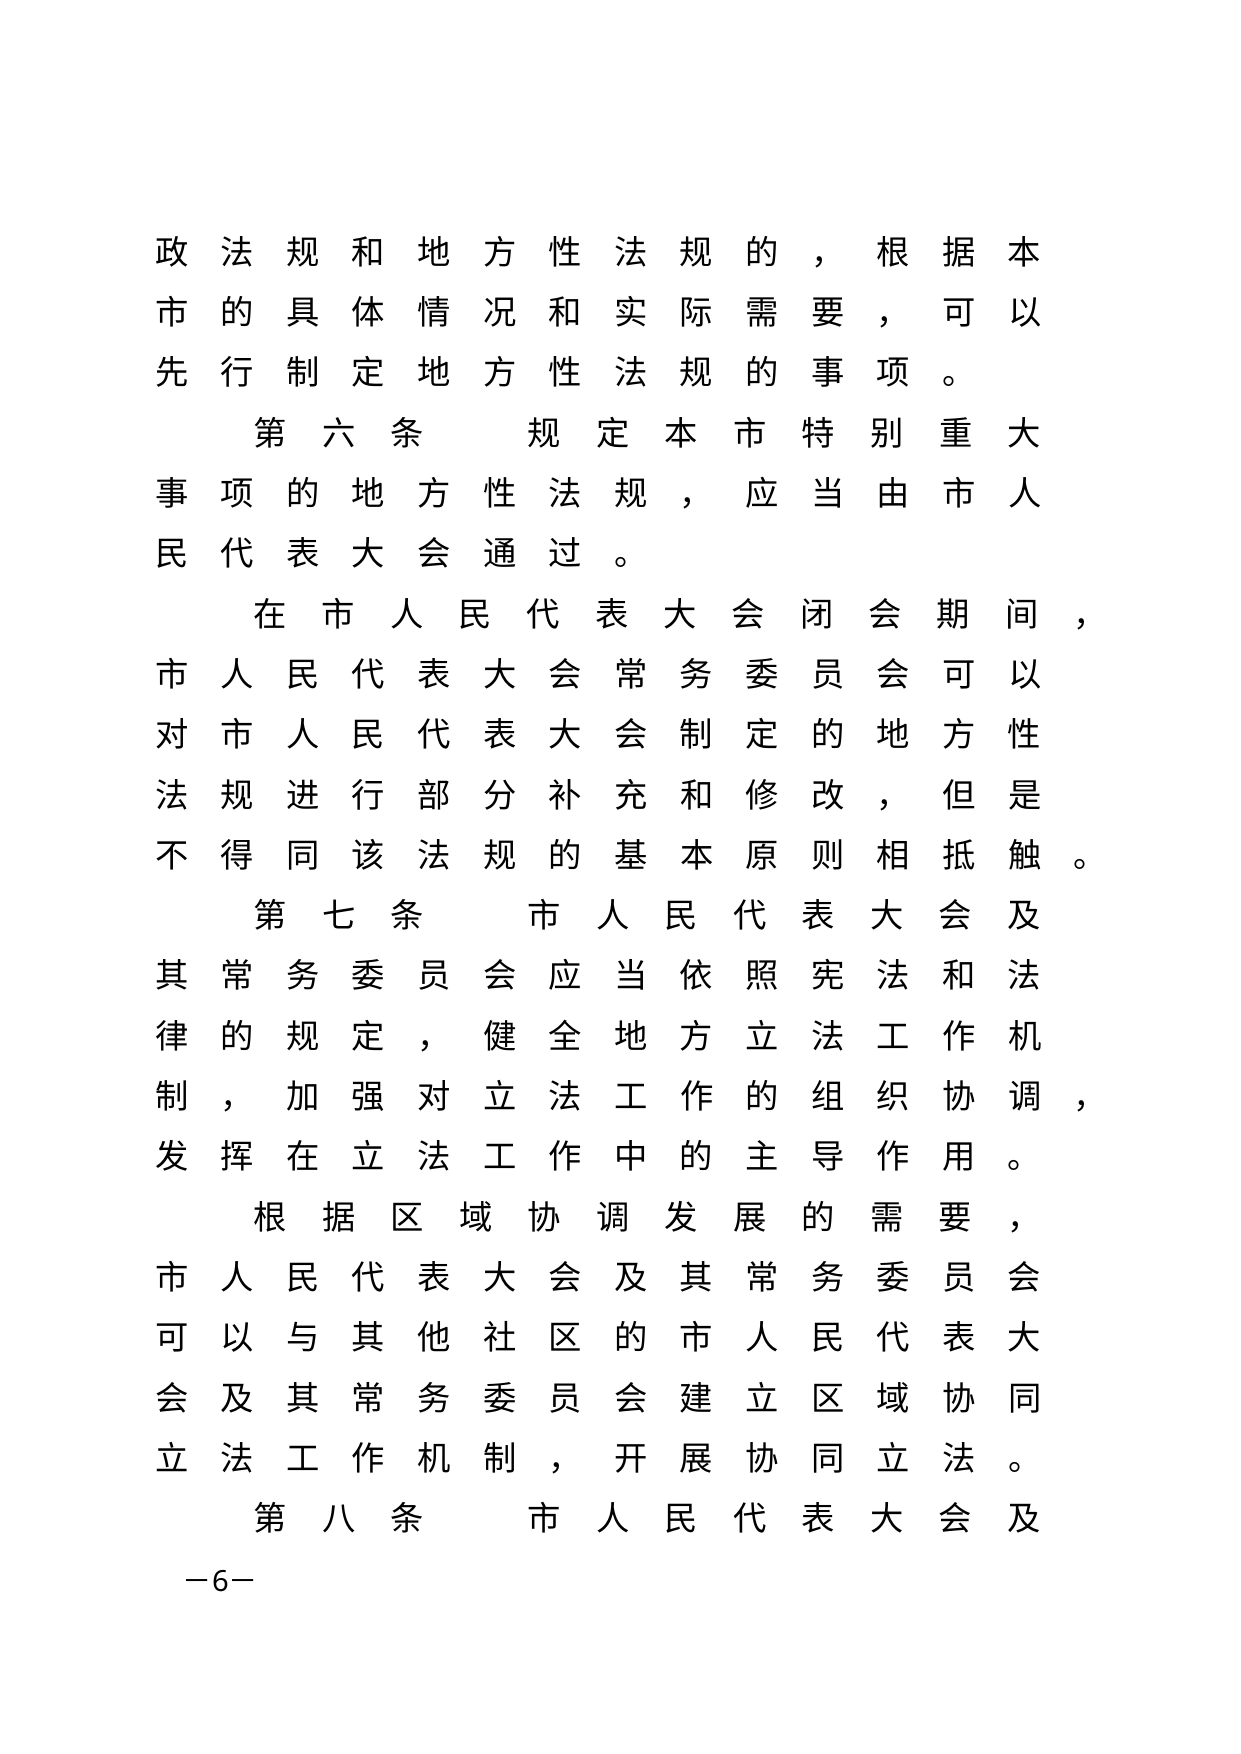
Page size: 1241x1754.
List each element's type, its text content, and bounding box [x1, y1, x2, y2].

text 第七条 市人民代表大会及其常务委员会应当依照宪法和法律的规定，健全地方立法工作机制，加强对立法工作的组织协调，发挥在立法工作中的主导作用。 [155, 883, 1073, 1184]
text 根据区域协调发展的需要，市人民代表大会及其常务委员会可以与其他社区的市人民代表大会及其常务委员会建立区域协同立法工作机制，开展协同立法。 [155, 1184, 1073, 1486]
text 在市人民代表大会闭会期间，市人民代表大会常务委员会可以对市人民代表大会制定的地方性法规进行部分补充和修改，但是不得同该法规的基本原则相抵触。 [155, 581, 1073, 883]
text （三）国家专属立法权以外，国家和自治区尚未制定法律、行政法规和地方性法规的，根据本市的具体情况和实际需要，可以先行制定地方性法规的事项。 [155, 219, 1073, 400]
text 第八条 市人民代表大会及其常务委员会根据实际需要设立基层立法联系点，深入听取基层群众和有关方面对地方性法规草案和立法工作的意见建议。 [155, 1486, 1073, 1546]
text 第六条 规定本市特别重大事项的地方性法规，应当由市人民代表大会通过。 [155, 400, 1073, 581]
